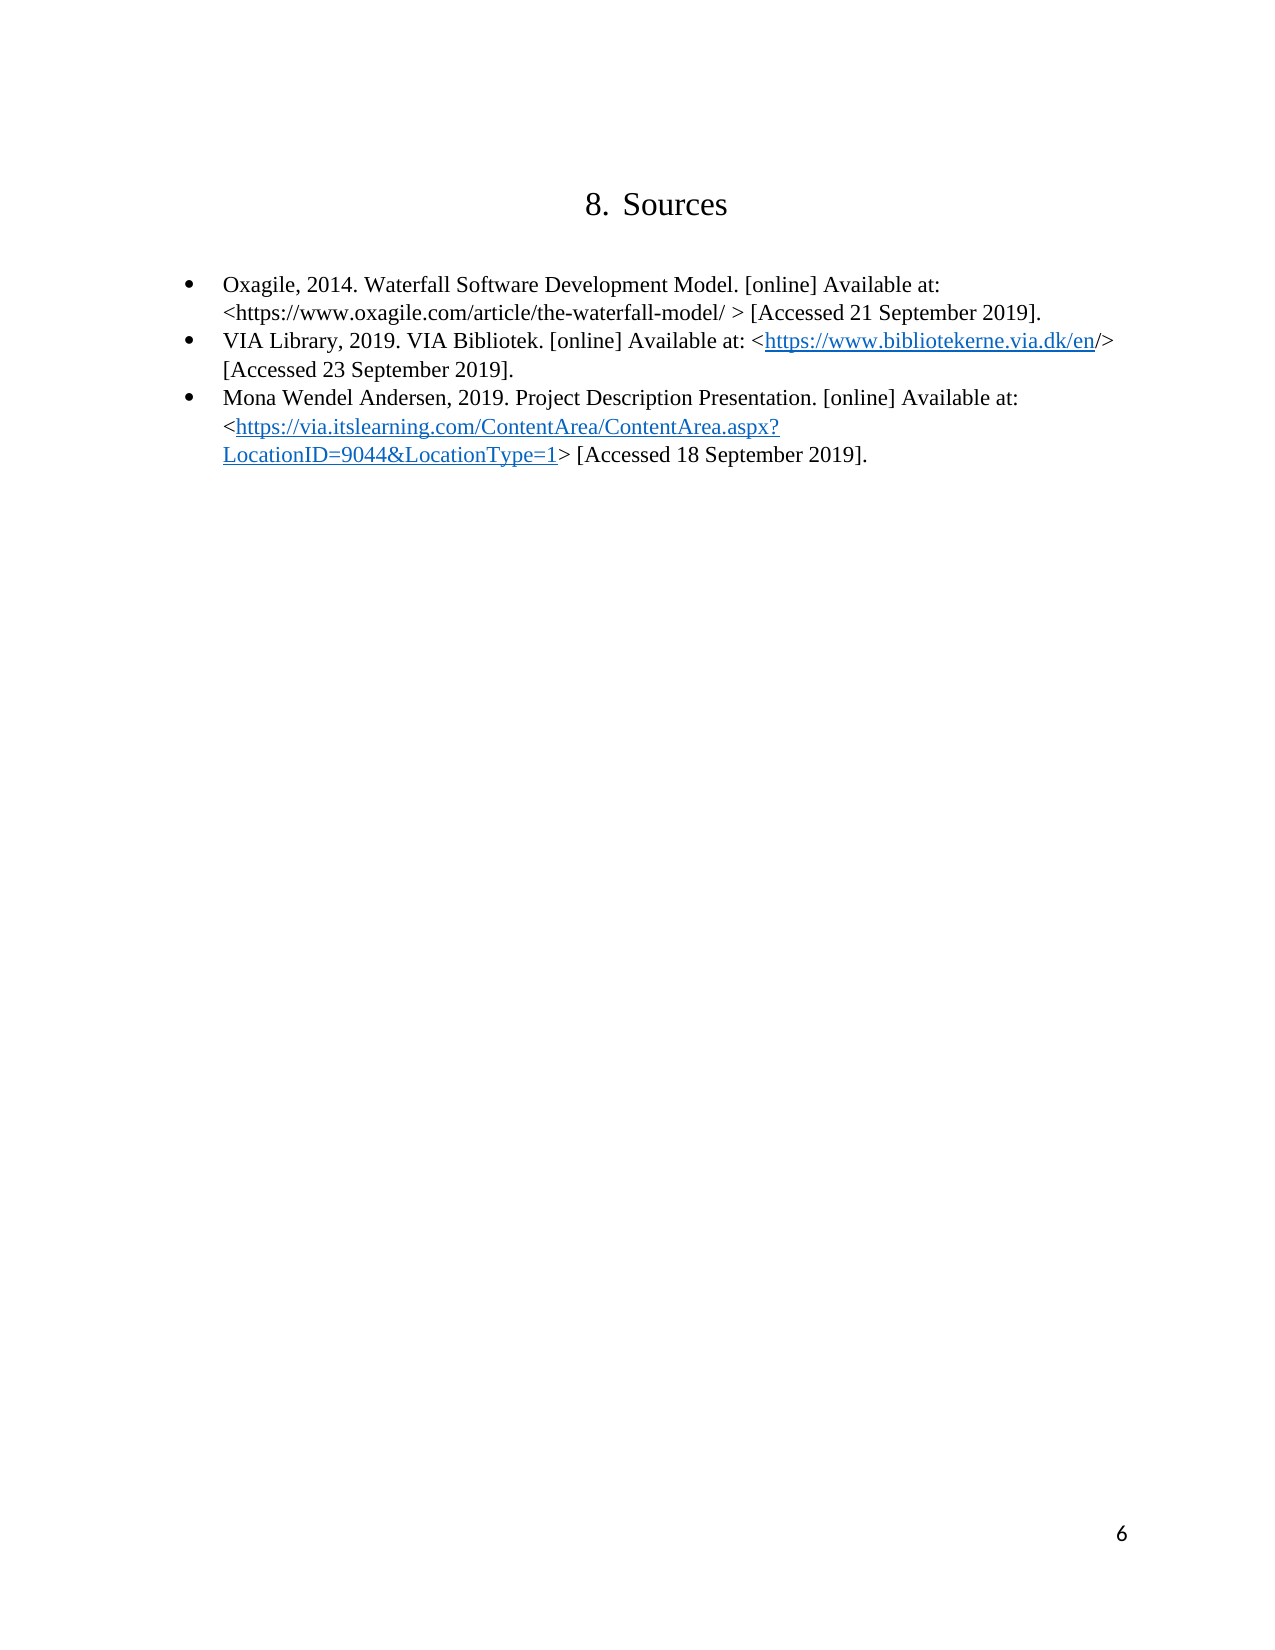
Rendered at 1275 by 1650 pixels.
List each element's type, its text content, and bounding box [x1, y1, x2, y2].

list Oxagile, 2014. Waterfall Software Development Model. [online] Available at: <https://www.oxagile.com/article/the-waterfall-model/ > [Accessed 21 September 2019]. [185, 271, 1127, 325]
list Mona Wendel Andersen, 2019. Project Description Presentation. [online] Available at: <https://via.itslearning.com/ContentArea/ContentArea.aspx?LocationID=9044&LocationType=1> [Accessed 18 September 2019]. [185, 384, 1127, 468]
list VIA Library, 2019. VIA Bibliotek. [online] Available at: <https://www.bibliotekerne.via.dk/en/> [Accessed 23 September 2019]. [185, 327, 1127, 382]
subtitle Sources [185, 184, 1127, 222]
